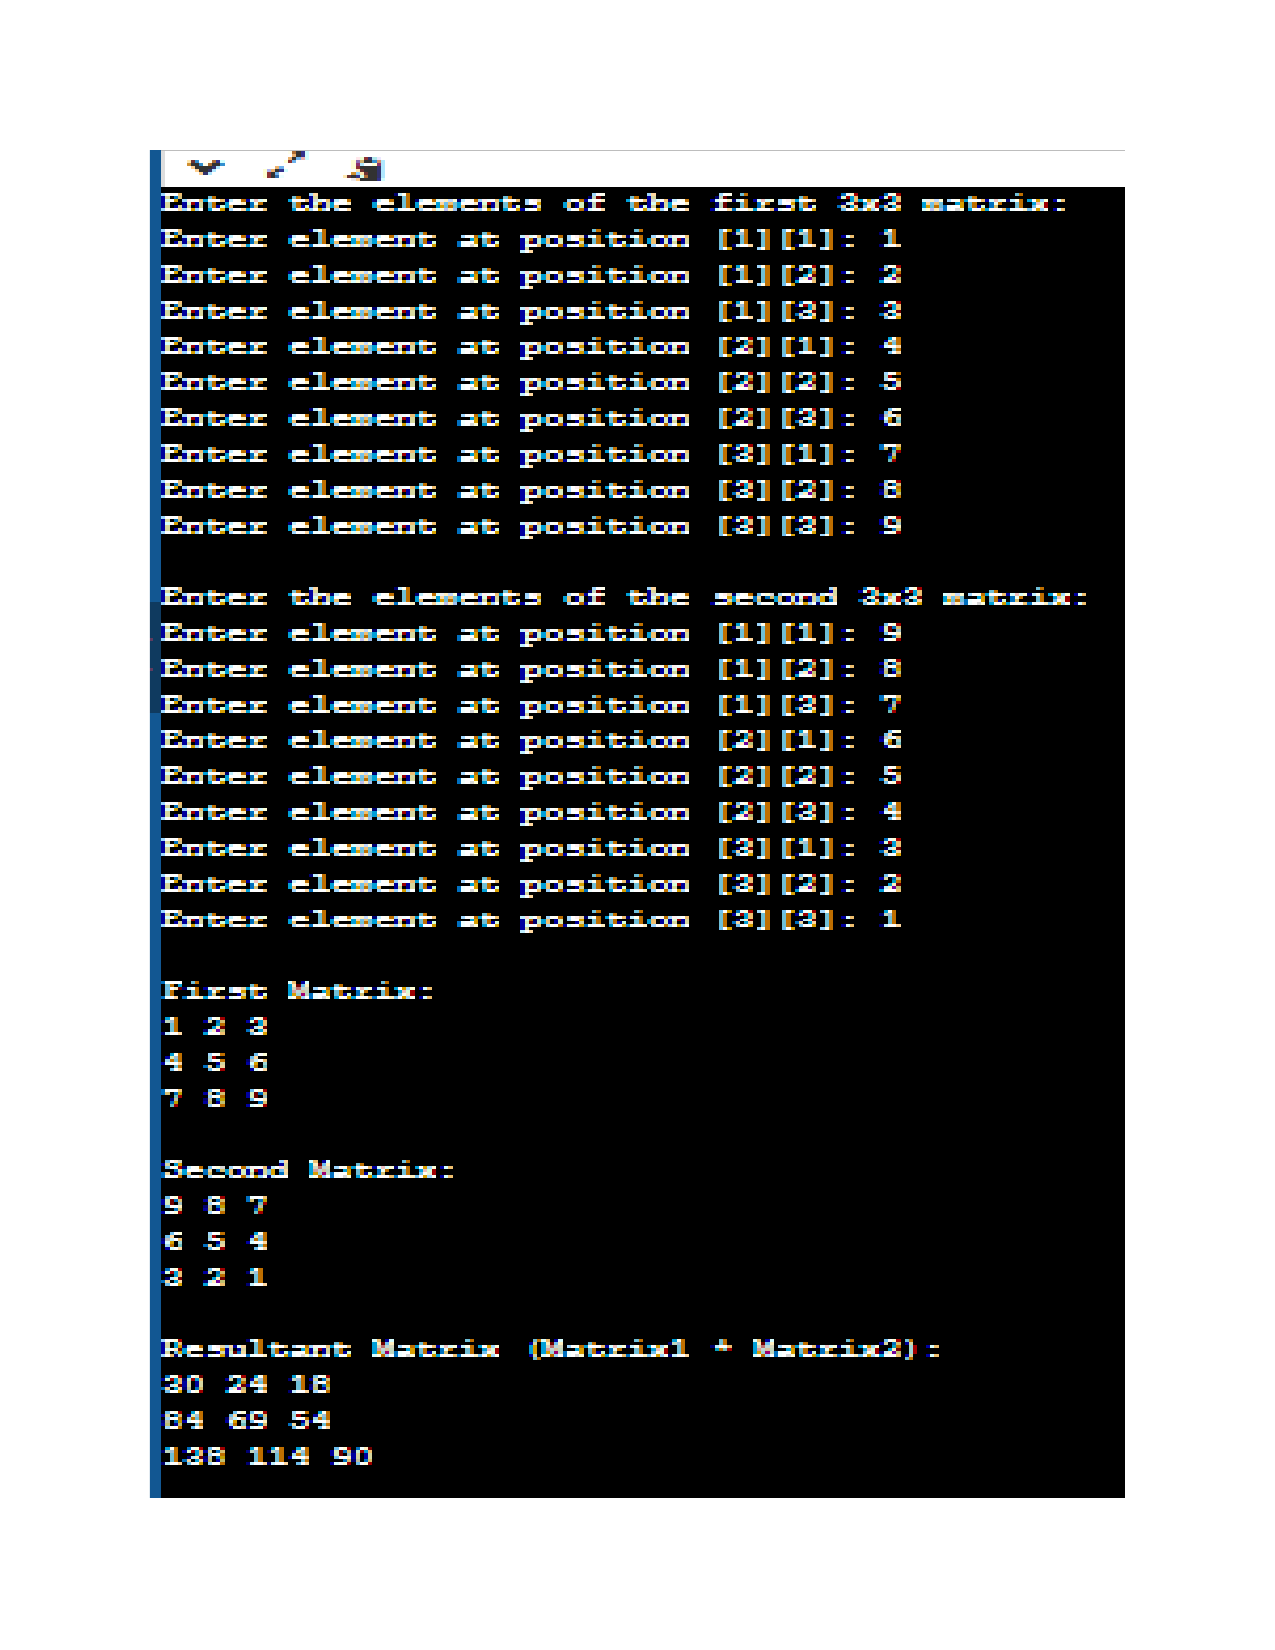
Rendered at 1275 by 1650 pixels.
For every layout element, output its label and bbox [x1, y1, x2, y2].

picture [149, 150, 1125, 1498]
